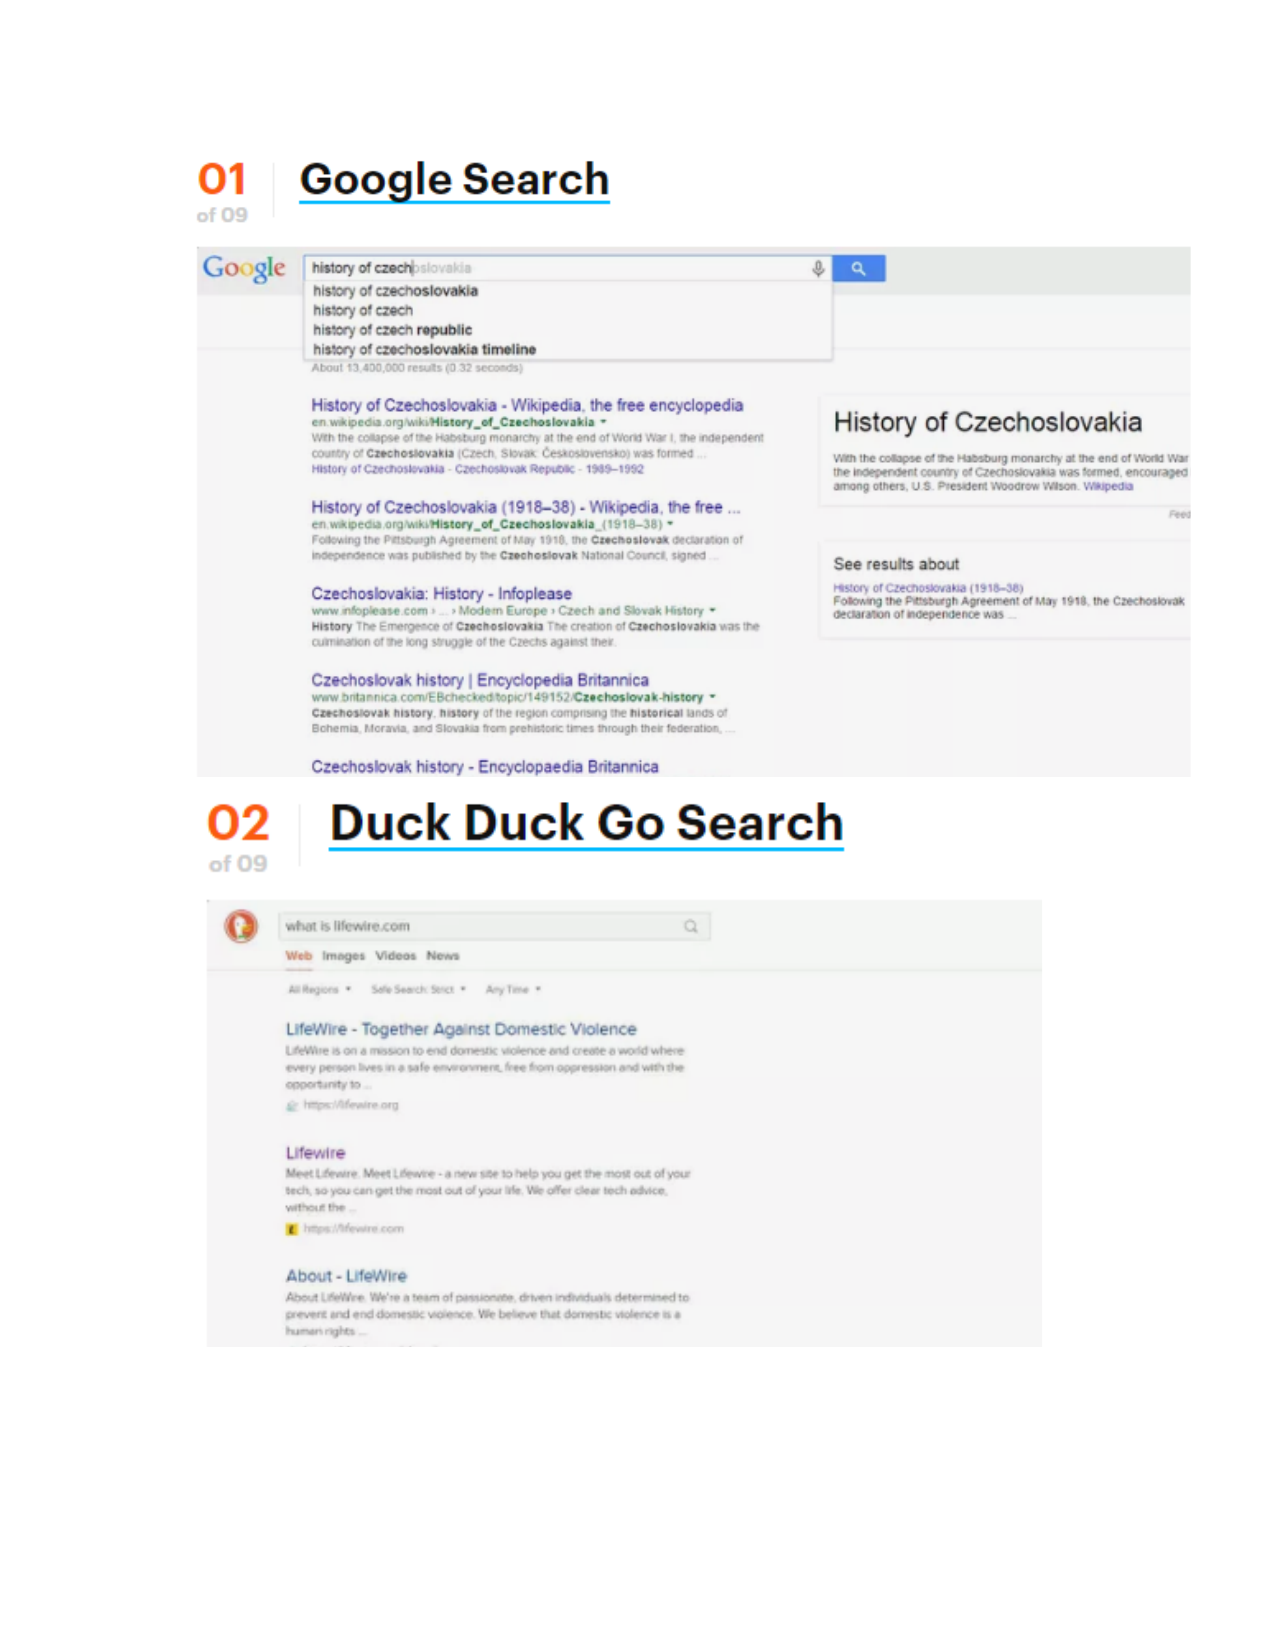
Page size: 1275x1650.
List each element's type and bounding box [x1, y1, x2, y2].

picture [187, 150, 1191, 777]
picture [187, 790, 1043, 1347]
